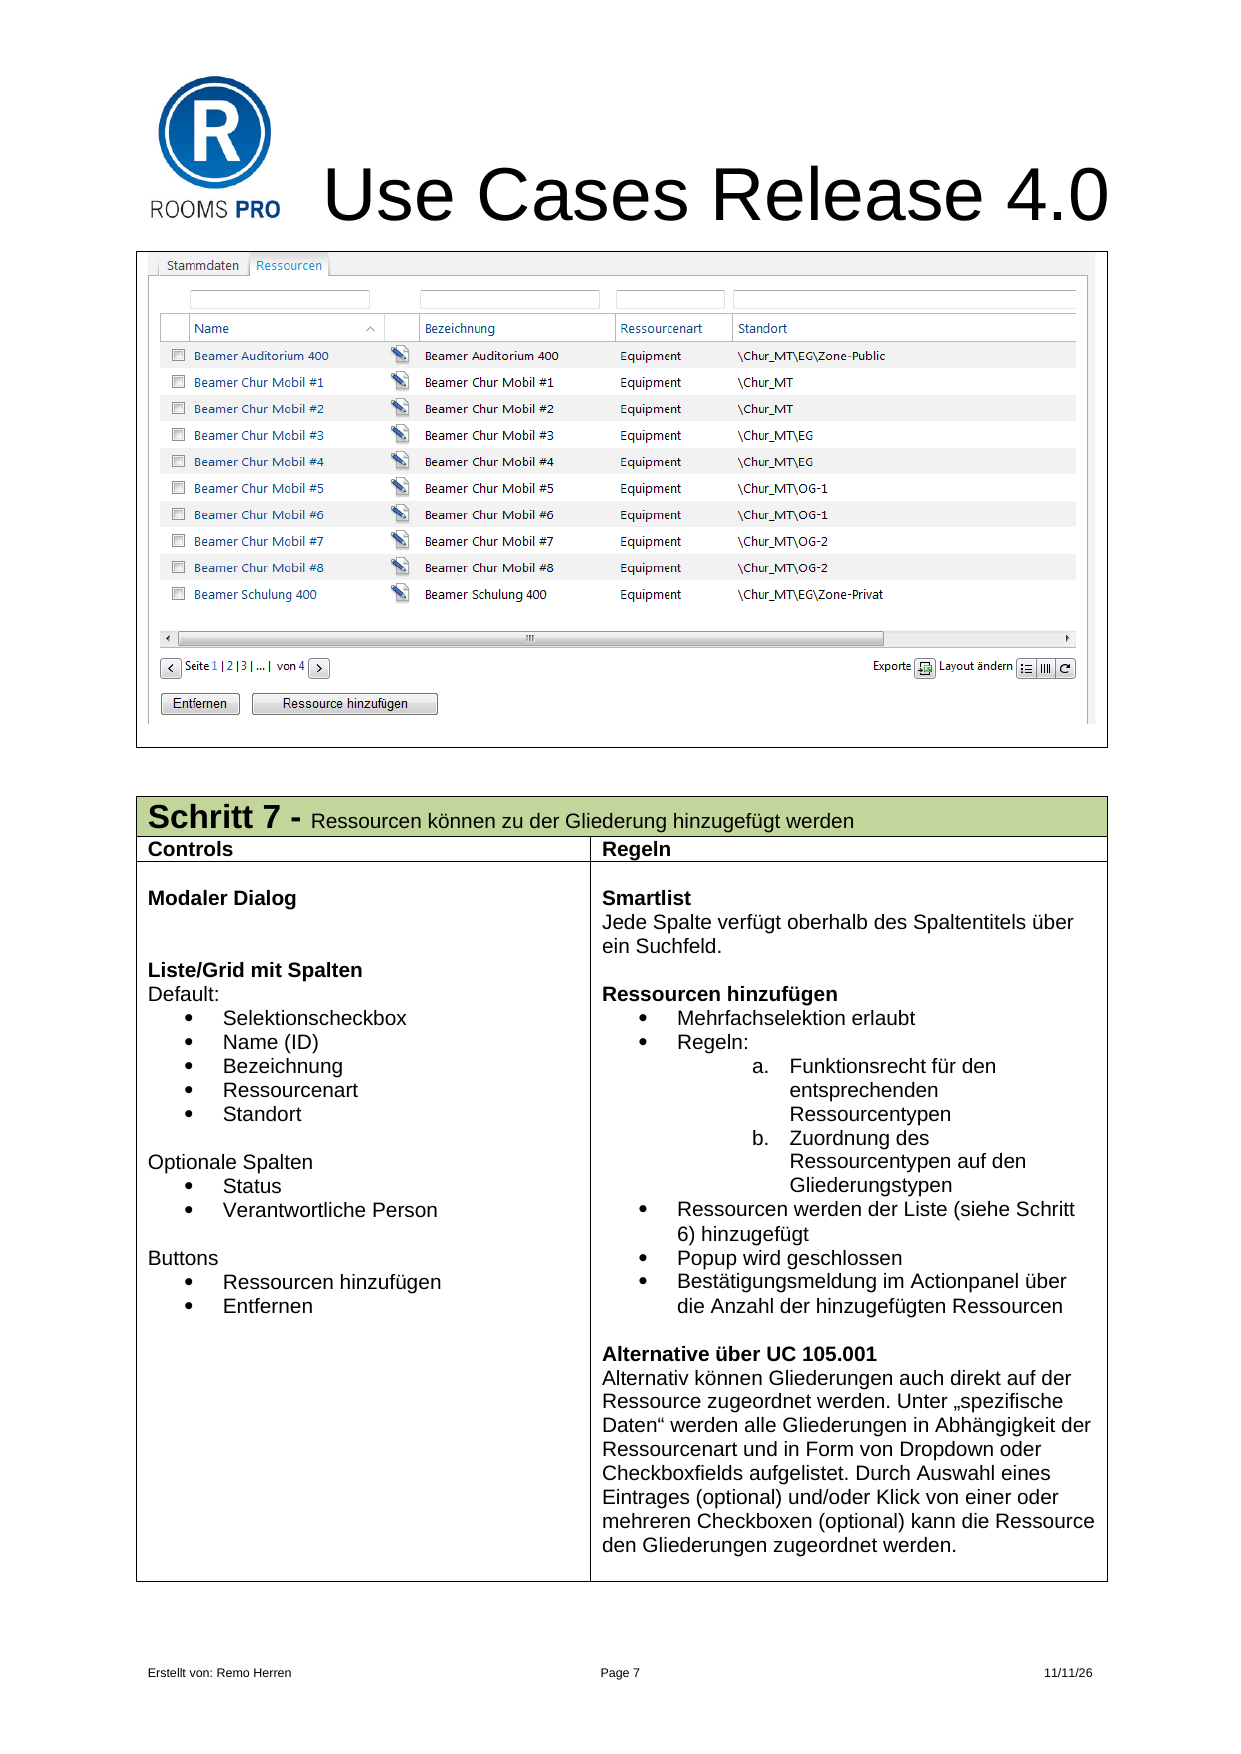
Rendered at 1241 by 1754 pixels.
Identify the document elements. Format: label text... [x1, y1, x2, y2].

picture [147, 73, 282, 221]
table_cell Regeln [591, 837, 1107, 861]
picture [147, 252, 1096, 724]
table_cell Controls [137, 837, 590, 861]
table_header Schritt 7 - Ressourcen können zu der Gliederung hinzugefügt werden [137, 797, 1107, 836]
table_cell [137, 252, 1107, 747]
